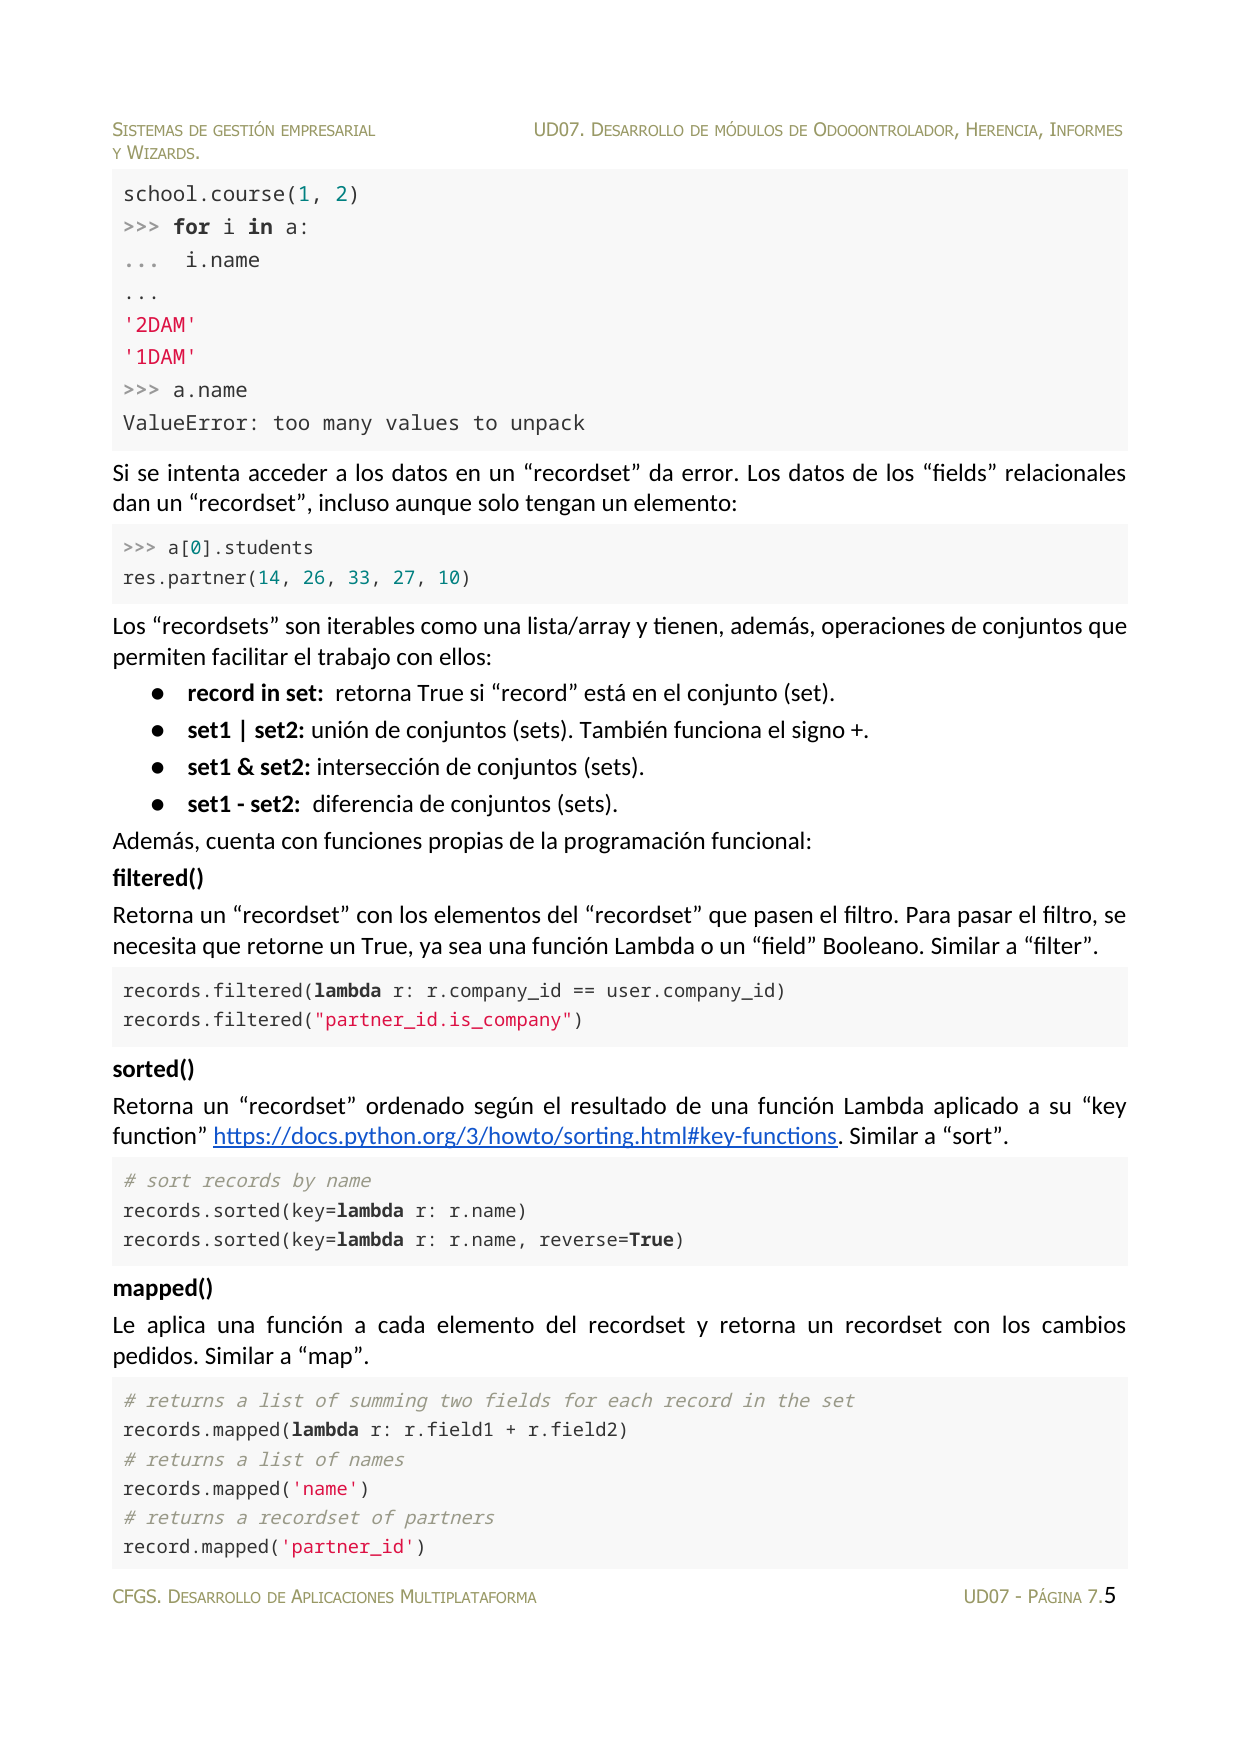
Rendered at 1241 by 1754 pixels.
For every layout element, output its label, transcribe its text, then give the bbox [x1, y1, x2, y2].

text Retorna un “recordset” ordenado según el resultado de una función Lambda aplicado a su “key function” https://docs.python.org/3/howto/sorting.html#key-functions. Similar a “sort”. [112, 1090, 1128, 1151]
text filtered() [112, 862, 1128, 893]
text Retorna un “recordset” con los elementos del “recordset” que pasen el filtro. Para pasar el filtro, se necesita que retorne un True, ya sea una función Lambda o un “field” Booleano. Similar a “filter”. [112, 899, 1128, 961]
table_header records.filtered(lambda r: r.company_id == user.company_id) records.filtered("partner_id.is_company") [112, 967, 1128, 1047]
table_header # sort records by name records.sorted(key=lambda r: r.name) records.sorted(key=lambda r: r.name, reverse=True) [112, 1157, 1128, 1266]
text Los “recordsets” son iterables como una lista/array y tienen, además, operaciones de conjuntos que permiten facilitar el trabajo con ellos: [112, 610, 1128, 671]
text mapped() [112, 1272, 1128, 1303]
list record in set: retorna True si “record” está en el conjunto (set). [150, 678, 1128, 708]
table_header >>> a[0].students res.partner(14, 26, 33, 27, 10) [112, 524, 1128, 604]
list set1 & set2: intersección de conjuntos (sets). [150, 752, 1128, 782]
list set1 - set2: diferencia de conjuntos (sets). [150, 788, 1128, 819]
text sorted() [112, 1053, 1128, 1083]
text Si se intenta acceder a los datos en un “recordset” da error. Los datos de los “fields” relacionales dan un “recordset”, incluso aunque solo tengan un elemento: [112, 457, 1128, 518]
table_header >>> a school.course(1, 2) >>> for i in a: ... i.name ... '2DAM' '1DAM' >>> a.name ValueError: too many values to unpack [112, 169, 1128, 451]
list set1 | set2: unión de conjuntos (sets). También funciona el signo +. [150, 714, 1128, 745]
text Además, cuenta con funciones propias de la programación funcional: [112, 826, 1128, 856]
text Le aplica una función a cada elemento del recordset y retorna un recordset con los cambios pedidos. Similar a “map”. [112, 1309, 1128, 1370]
